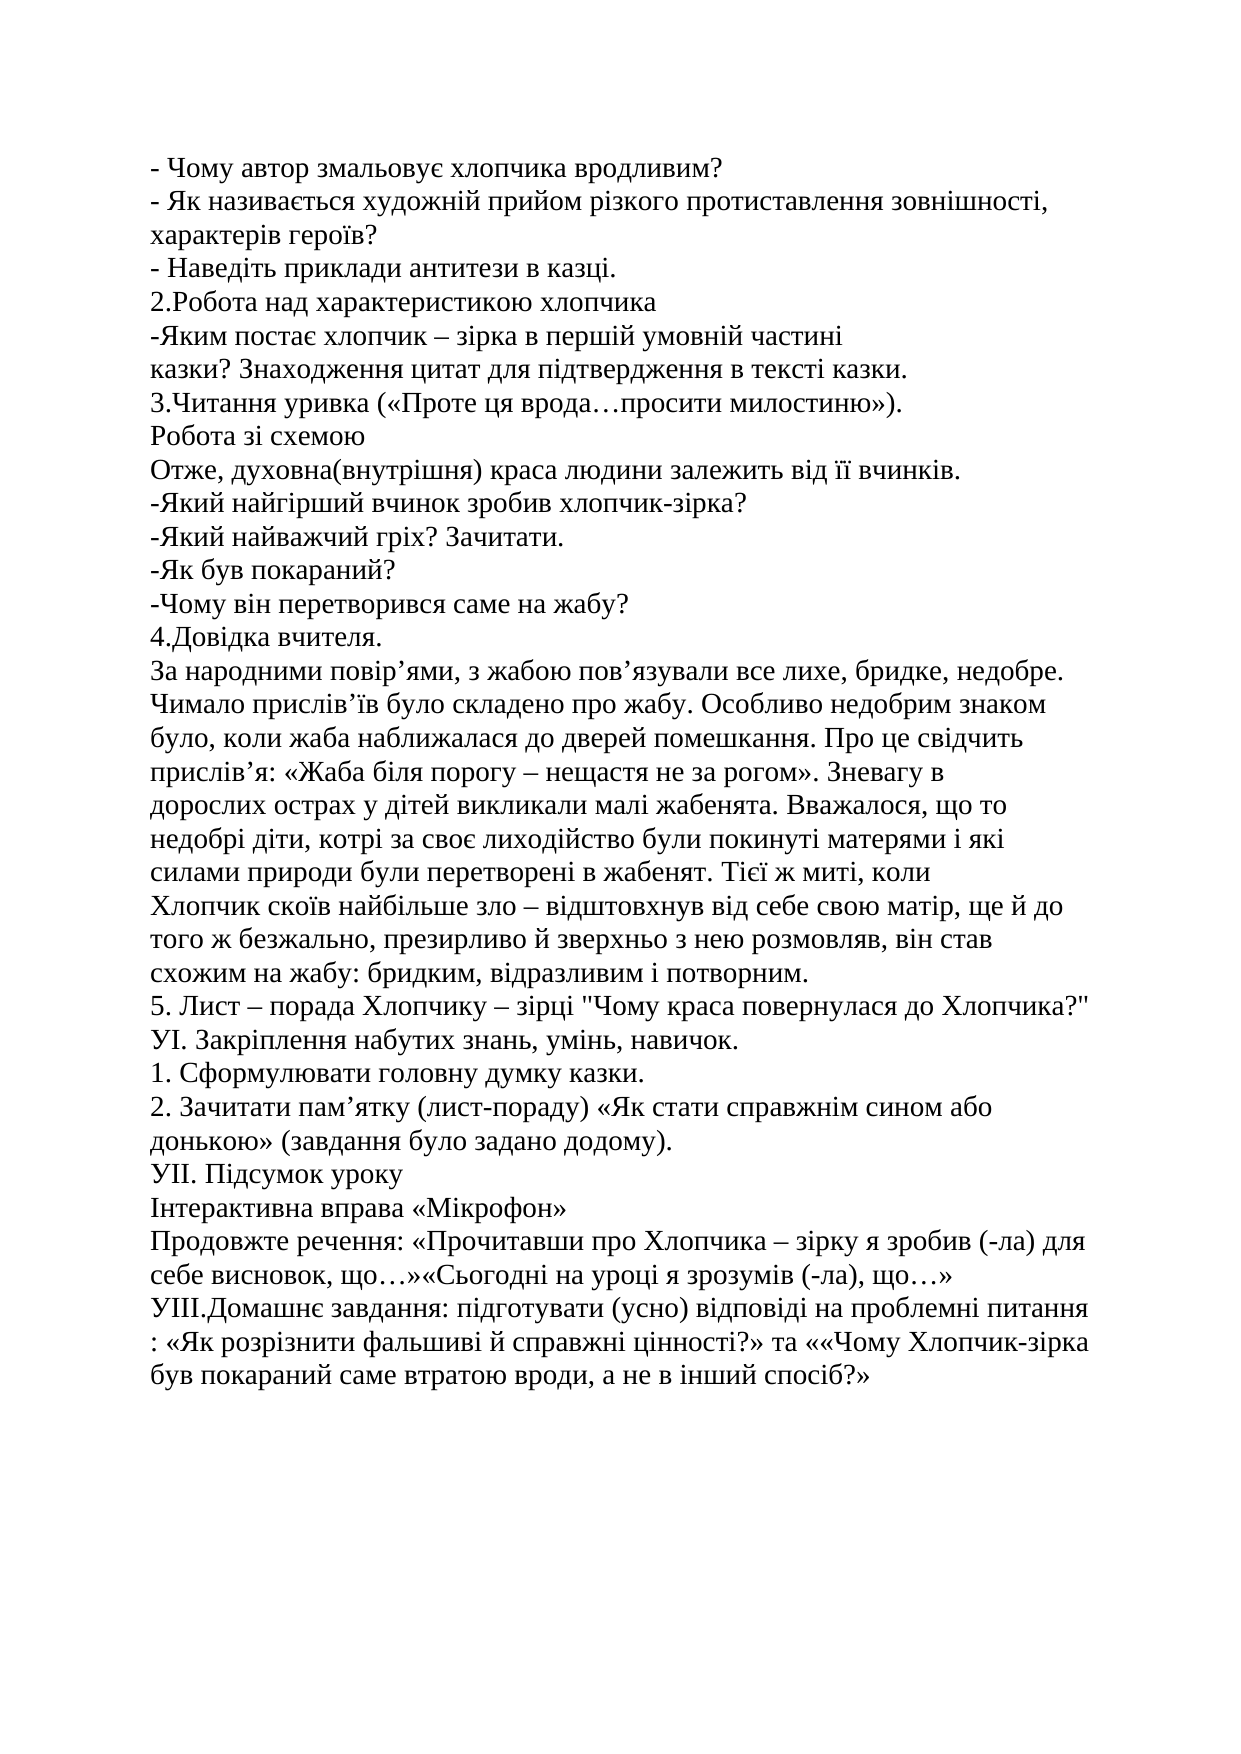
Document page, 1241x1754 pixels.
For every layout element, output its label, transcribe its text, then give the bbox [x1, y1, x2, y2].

text 5. Лист – порада Хлопчику – зірці "Чому краса повернулася до Хлопчика?" [150, 988, 1090, 1022]
text УІІІ.Домашнє завдання: підготувати (усно) відповіді на проблемні питання : «Як розрізнити фальшиві й справжні цінності?» та ««Чому Хлопчик-зірка був покараний саме втратою вроди, а не в інший спосіб?» [150, 1290, 1090, 1391]
text 2. Зачитати пам’ятку (лист-пораду) «Як стати справжнім сином або донькою» (завдання було задано додому). [150, 1089, 1090, 1156]
text 2.Робота над характеристикою хлопчика [150, 284, 1090, 318]
text - Наведіть приклади антитези в казці. [150, 251, 1090, 284]
text Робота зі схемою [150, 418, 1090, 452]
text -Який найважчий гріх? Зачитати. [150, 519, 1090, 552]
text - Чому автор змальовує хлопчика вродливим? [150, 150, 1090, 183]
text -Яким постає хлопчик – зірка в першій умовній частині казки? Знаходження цитат для підтвердження в тексті казки. [150, 318, 1090, 385]
text УІІ. Підсумок уроку [150, 1156, 1090, 1190]
text 4.Довідка вчителя. [150, 619, 1090, 653]
text За народними повір’ями, з жабою пов’язували все лихе, бридке, недобре. Чимало прислів’їв було складено про жабу. Особливо недобрим знаком було, коли жаба наближалася до дверей помешкання. Про це свідчить прислів’я: «Жаба біля порогу – нещастя не за рогом». Зневагу в дорослих острах у дітей викликали малі жабенята. Вважалося, що то недобрі діти, котрі за своє лиходійство були покинуті матерями і які силами природи були перетворені в жабенят. Тієї ж миті, коли Хлопчик скоїв найбільше зло – відштовхнув від себе свою матір, ще й до того ж безжально, презирливо й зверхньо з нею розмовляв, він став схожим на жабу: бридким, відразливим і потворним. [150, 653, 1090, 988]
text УІ. Закріплення набутих знань, умінь, навичок. [150, 1022, 1090, 1056]
text - Як називається художній прийом різкого протиставлення зовнішності, характерів героїв? [150, 183, 1090, 251]
text -Який найгірший вчинок зробив хлопчик-зірка? [150, 485, 1090, 519]
text 3.Читання уривка («Проте ця врода…просити милостиню»). [150, 385, 1090, 418]
text -Чому він перетворився саме на жабу? [150, 586, 1090, 619]
text Продовжте речення: «Прочитавши про Хлопчика – зірку я зробив (-ла) для себе висновок, що…»«Сьогодні на уроці я зрозумів (-ла), що…» [150, 1223, 1090, 1290]
text 1. Сформулювати головну думку казки. [150, 1056, 1090, 1089]
text Отже, духовна(внутрішня) краса людини залежить від її вчинків. [150, 452, 1090, 485]
text -Як був покараний? [150, 552, 1090, 586]
text Інтерактивна вправа «Мікрофон» [150, 1190, 1090, 1223]
